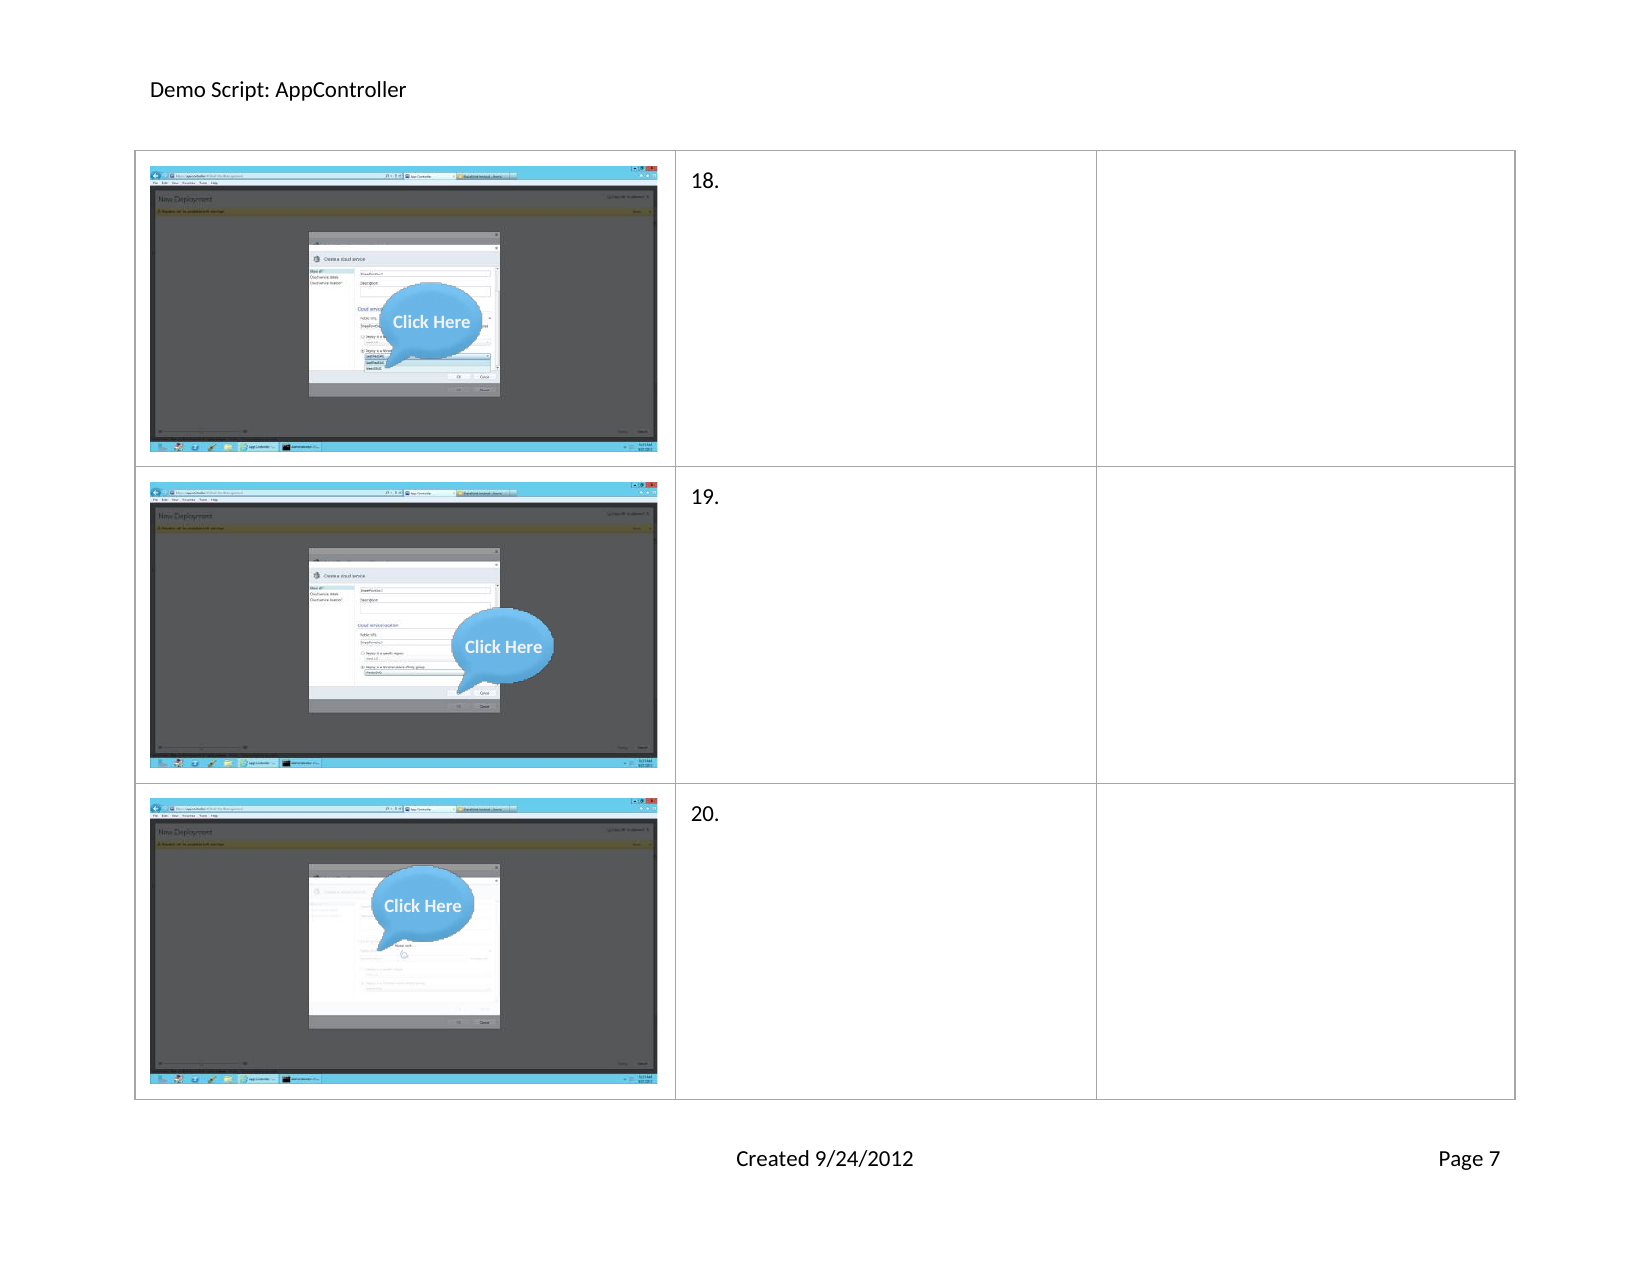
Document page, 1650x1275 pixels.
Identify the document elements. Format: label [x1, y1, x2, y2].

table_cell [136, 784, 675, 1099]
table_cell [1097, 467, 1514, 783]
picture [150, 798, 658, 1084]
table_cell [676, 784, 1096, 1099]
table_cell [1097, 784, 1514, 1099]
table_cell [1097, 151, 1514, 466]
table_cell [676, 467, 1096, 783]
picture [150, 166, 658, 452]
picture [150, 482, 658, 768]
table_cell [136, 467, 675, 783]
table_cell [676, 151, 1096, 466]
table_cell [136, 151, 675, 466]
